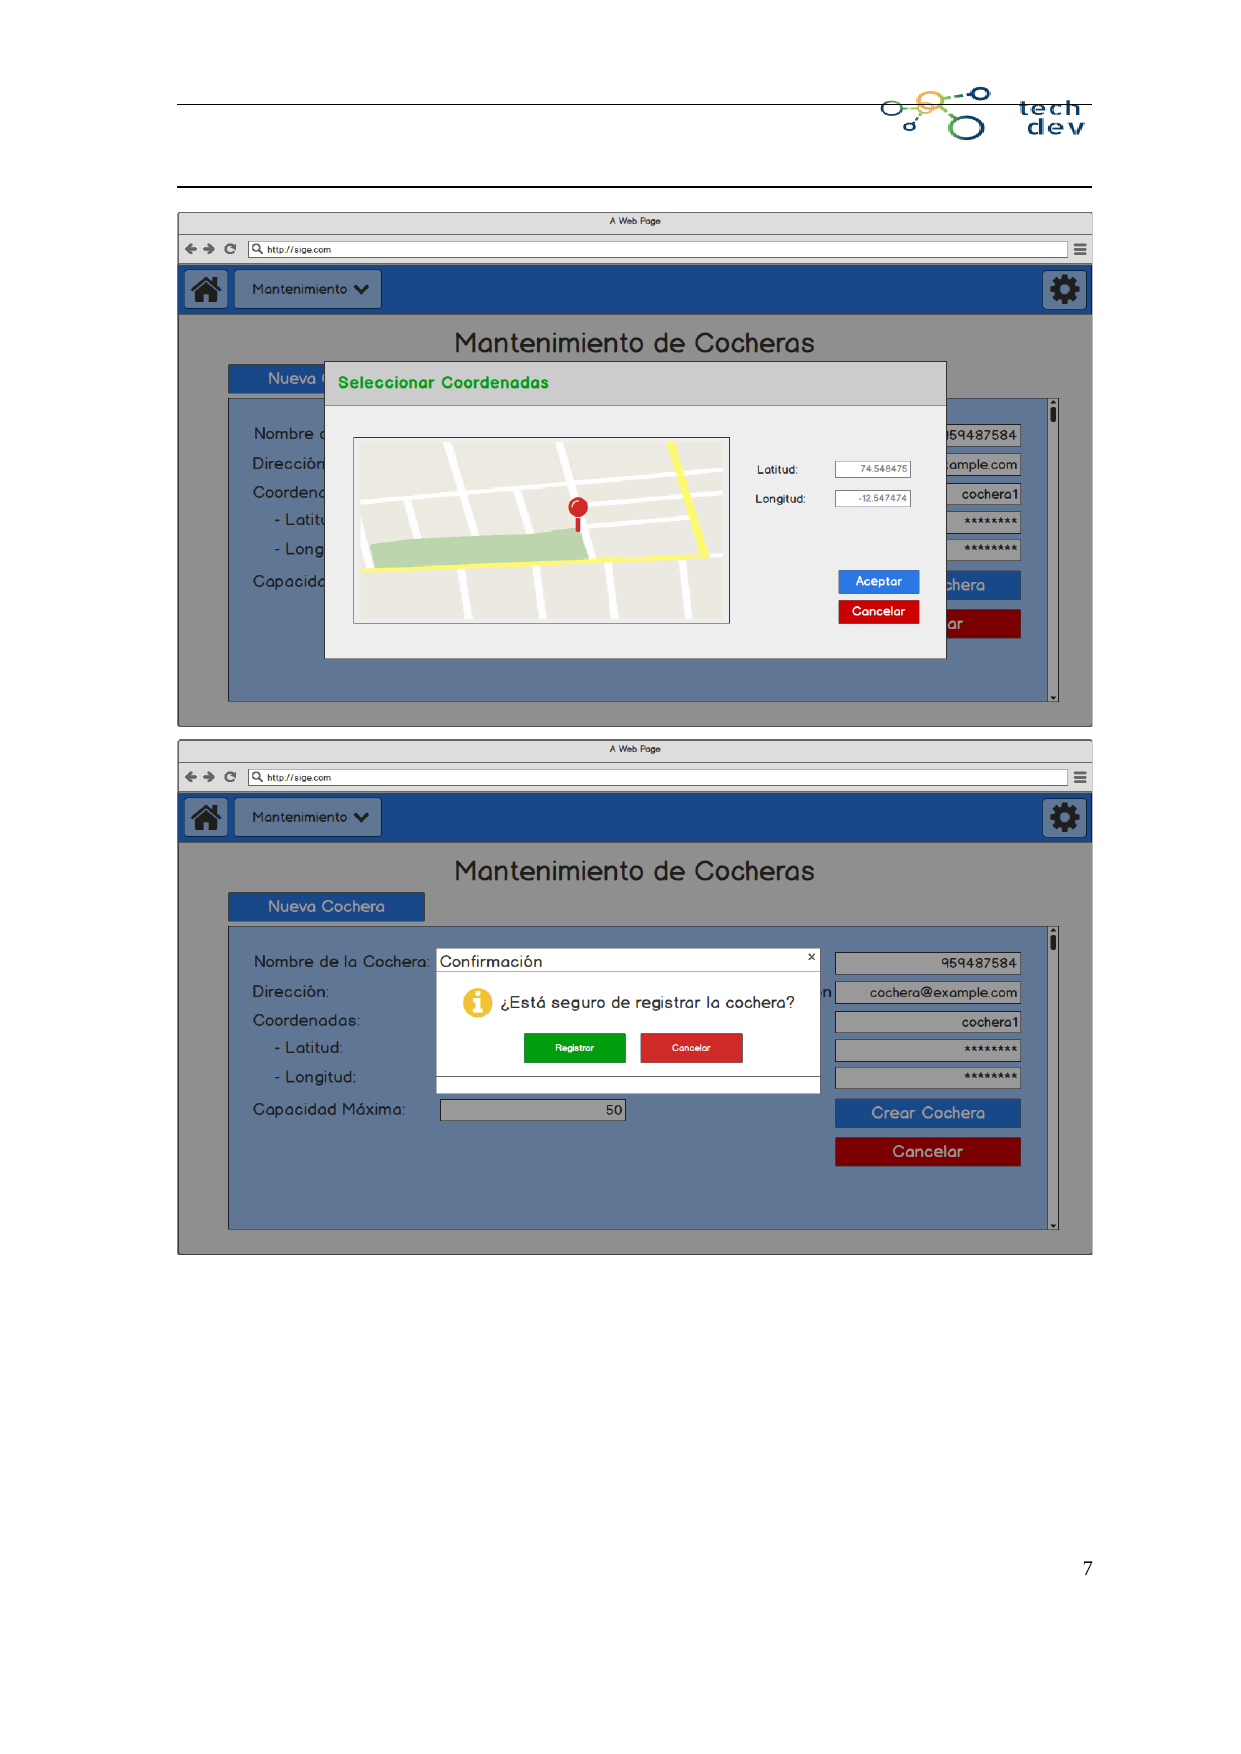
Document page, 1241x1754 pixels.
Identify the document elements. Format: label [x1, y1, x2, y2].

picture [177, 739, 1093, 1255]
picture [878, 105, 1089, 172]
picture [177, 212, 1093, 727]
picture [878, 84, 1089, 104]
